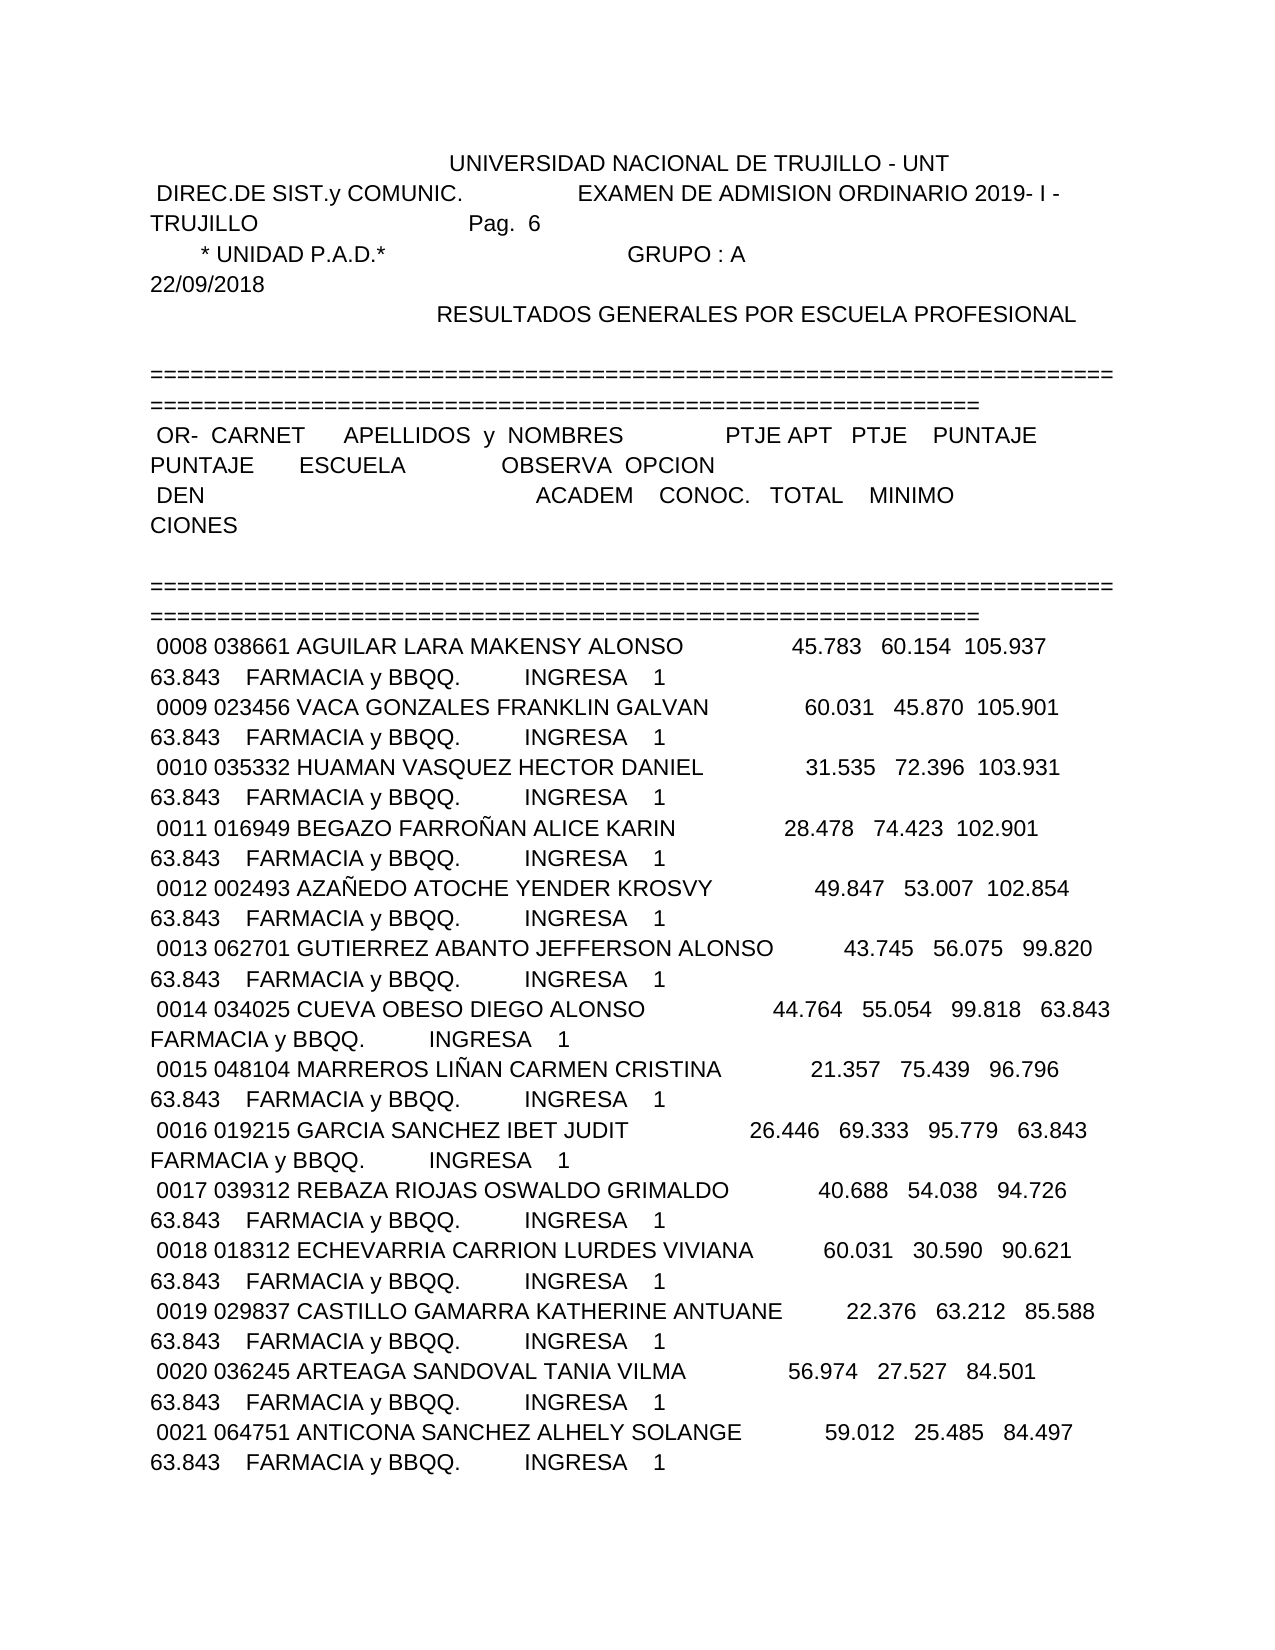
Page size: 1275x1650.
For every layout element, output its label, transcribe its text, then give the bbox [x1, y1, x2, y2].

text OR- CARNET APELLIDOS y NOMBRES PTJE APT PTJE PUNTAJE PUNTAJE ESCUELA OBSERVA OPCION [150, 422, 1125, 478]
text 0010 035332 HUAMAN VASQUEZ HECTOR DANIEL 31.535 72.396 103.931 63.843 FARMACIA y BBQQ. INGRESA 1 [150, 754, 1125, 811]
text ====================================================================================================================================== [150, 331, 1125, 418]
text 0014 034025 CUEVA OBESO DIEGO ALONSO 44.764 55.054 99.818 63.843 FARMACIA y BBQQ. INGRESA 1 [150, 996, 1125, 1052]
text UNIVERSIDAD NACIONAL DE TRUJILLO - UNT [150, 150, 1125, 176]
text DEN ACADEM CONOC. TOTAL MINIMO CIONES [150, 482, 1125, 539]
text 0015 048104 MARREROS LIÑAN CARMEN CRISTINA 21.357 75.439 96.796 63.843 FARMACIA y BBQQ. INGRESA 1 [150, 1056, 1125, 1113]
text 0012 002493 AZAÑEDO ATOCHE YENDER KROSVY 49.847 53.007 102.854 63.843 FARMACIA y BBQQ. INGRESA 1 [150, 875, 1125, 932]
text 0021 064751 ANTICONA SANCHEZ ALHELY SOLANGE 59.012 25.485 84.497 63.843 FARMACIA y BBQQ. INGRESA 1 [150, 1419, 1125, 1475]
text 0009 023456 VACA GONZALES FRANKLIN GALVAN 60.031 45.870 105.901 63.843 FARMACIA y BBQQ. INGRESA 1 [150, 694, 1125, 750]
text 0019 029837 CASTILLO GAMARRA KATHERINE ANTUANE 22.376 63.212 85.588 63.843 FARMACIA y BBQQ. INGRESA 1 [150, 1298, 1125, 1354]
text * UNIDAD P.A.D.* GRUPO : A 22/09/2018 [150, 241, 1125, 297]
text 0008 038661 AGUILAR LARA MAKENSY ALONSO 45.783 60.154 105.937 63.843 FARMACIA y BBQQ. INGRESA 1 [150, 633, 1125, 690]
text 0016 019215 GARCIA SANCHEZ IBET JUDIT 26.446 69.333 95.779 63.843 FARMACIA y BBQQ. INGRESA 1 [150, 1117, 1125, 1173]
text DIREC.DE SIST.y COMUNIC. EXAMEN DE ADMISION ORDINARIO 2019- I - TRUJILLO Pag. 6 [150, 180, 1125, 237]
text 0018 018312 ECHEVARRIA CARRION LURDES VIVIANA 60.031 30.590 90.621 63.843 FARMACIA y BBQQ. INGRESA 1 [150, 1237, 1125, 1294]
text 0020 036245 ARTEAGA SANDOVAL TANIA VILMA 56.974 27.527 84.501 63.843 FARMACIA y BBQQ. INGRESA 1 [150, 1358, 1125, 1415]
text 0011 016949 BEGAZO FARROÑAN ALICE KARIN 28.478 74.423 102.901 63.843 FARMACIA y BBQQ. INGRESA 1 [150, 814, 1125, 871]
text 0017 039312 REBAZA RIOJAS OSWALDO GRIMALDO 40.688 54.038 94.726 63.843 FARMACIA y BBQQ. INGRESA 1 [150, 1177, 1125, 1234]
text RESULTADOS GENERALES POR ESCUELA PROFESIONAL [150, 301, 1125, 327]
text 0013 062701 GUTIERREZ ABANTO JEFFERSON ALONSO 43.745 56.075 99.820 63.843 FARMACIA y BBQQ. INGRESA 1 [150, 935, 1125, 992]
text ====================================================================================================================================== [150, 543, 1125, 629]
